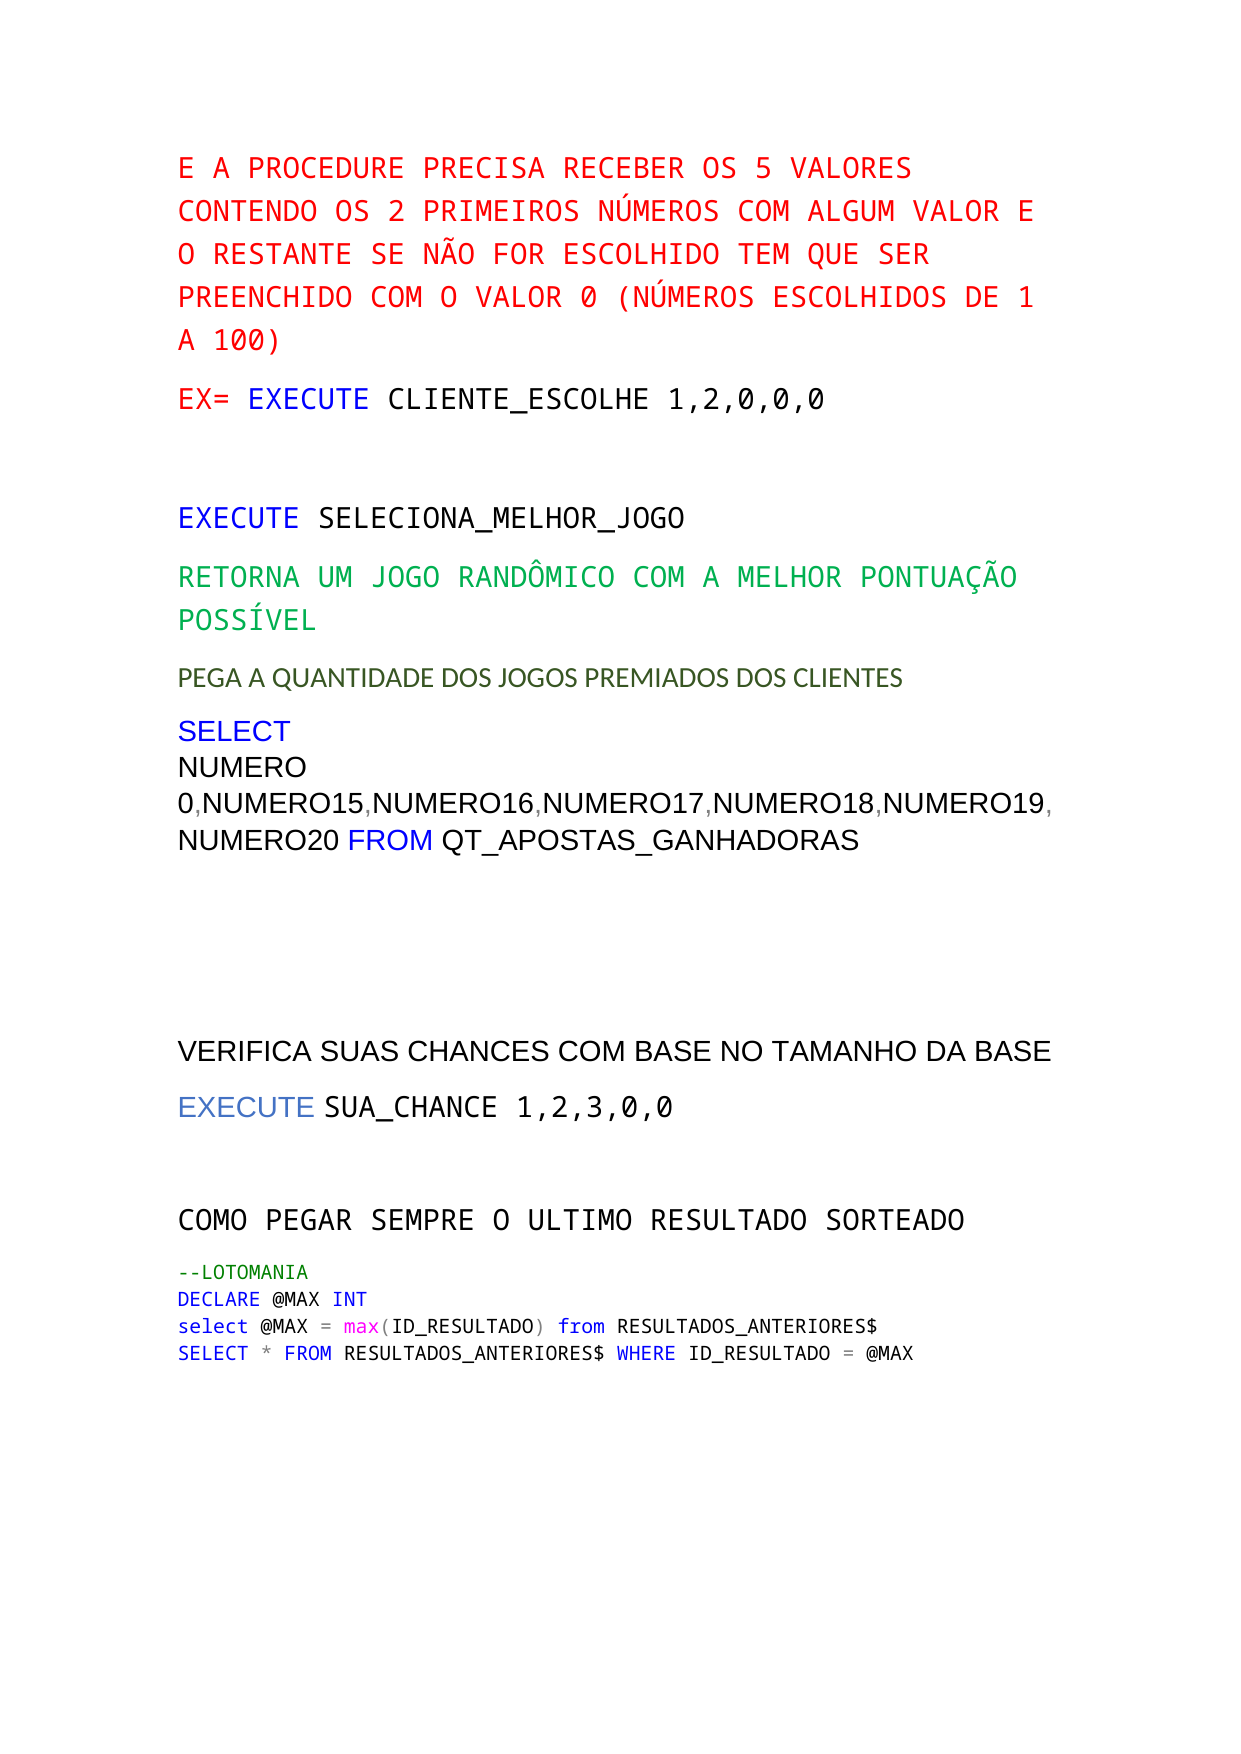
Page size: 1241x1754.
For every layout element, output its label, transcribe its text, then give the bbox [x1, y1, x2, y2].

text SELECT * FROM RESULTADOS_ANTERIORES$ WHERE ID_RESULTADO = @MAX [177, 1339, 1063, 1366]
text EXECUTE SELECIONA_MELHOR_JOGO [177, 497, 1063, 537]
text COMO PEGAR SEMPRE O ULTIMO RESULTADO SORTEADO [177, 1199, 1063, 1239]
text VERIFICA SUAS CHANCES COM BASE NO TAMANHO DA BASE [177, 1034, 1063, 1067]
text --LOTOMANIA [177, 1258, 1063, 1285]
text PEGA A QUANTIDADE DOS JOGOS PREMIADOS DOS CLIENTES [177, 659, 1063, 695]
text DECLARE @MAX INT [177, 1285, 1063, 1312]
text E A PROCEDURE PRECISA RECEBER OS 5 VALORES CONTENDO OS 2 PRIMEIROS NÚMEROS COM ALGUM VALOR E O RESTANTE SE NÃO FOR ESCOLHIDO TEM QUE SER PREENCHIDO COM O VALOR 0 (NÚMEROS ESCOLHIDOS DE 1 A 100) [177, 148, 1063, 358]
text RETORNA UM JOGO RANDÔMICO COM A MELHOR PONTUAÇÃO POSSÍVEL [177, 557, 1063, 639]
text EXECUTE SUA_CHANCE 1,2,3,0,0 [177, 1087, 1063, 1126]
text select @MAX = max(ID_RESULTADO) from RESULTADOS_ANTERIORES$ [177, 1312, 1063, 1339]
text SELECT NUMERO0,NUMERO15,NUMERO16,NUMERO17,NUMERO18,NUMERO19,NUMERO20 FROM QT_APOSTAS_GANHADORAS [177, 714, 1063, 856]
text EX= EXECUTE CLIENTE_ESCOLHE 1,2,0,0,0 [177, 378, 1063, 418]
